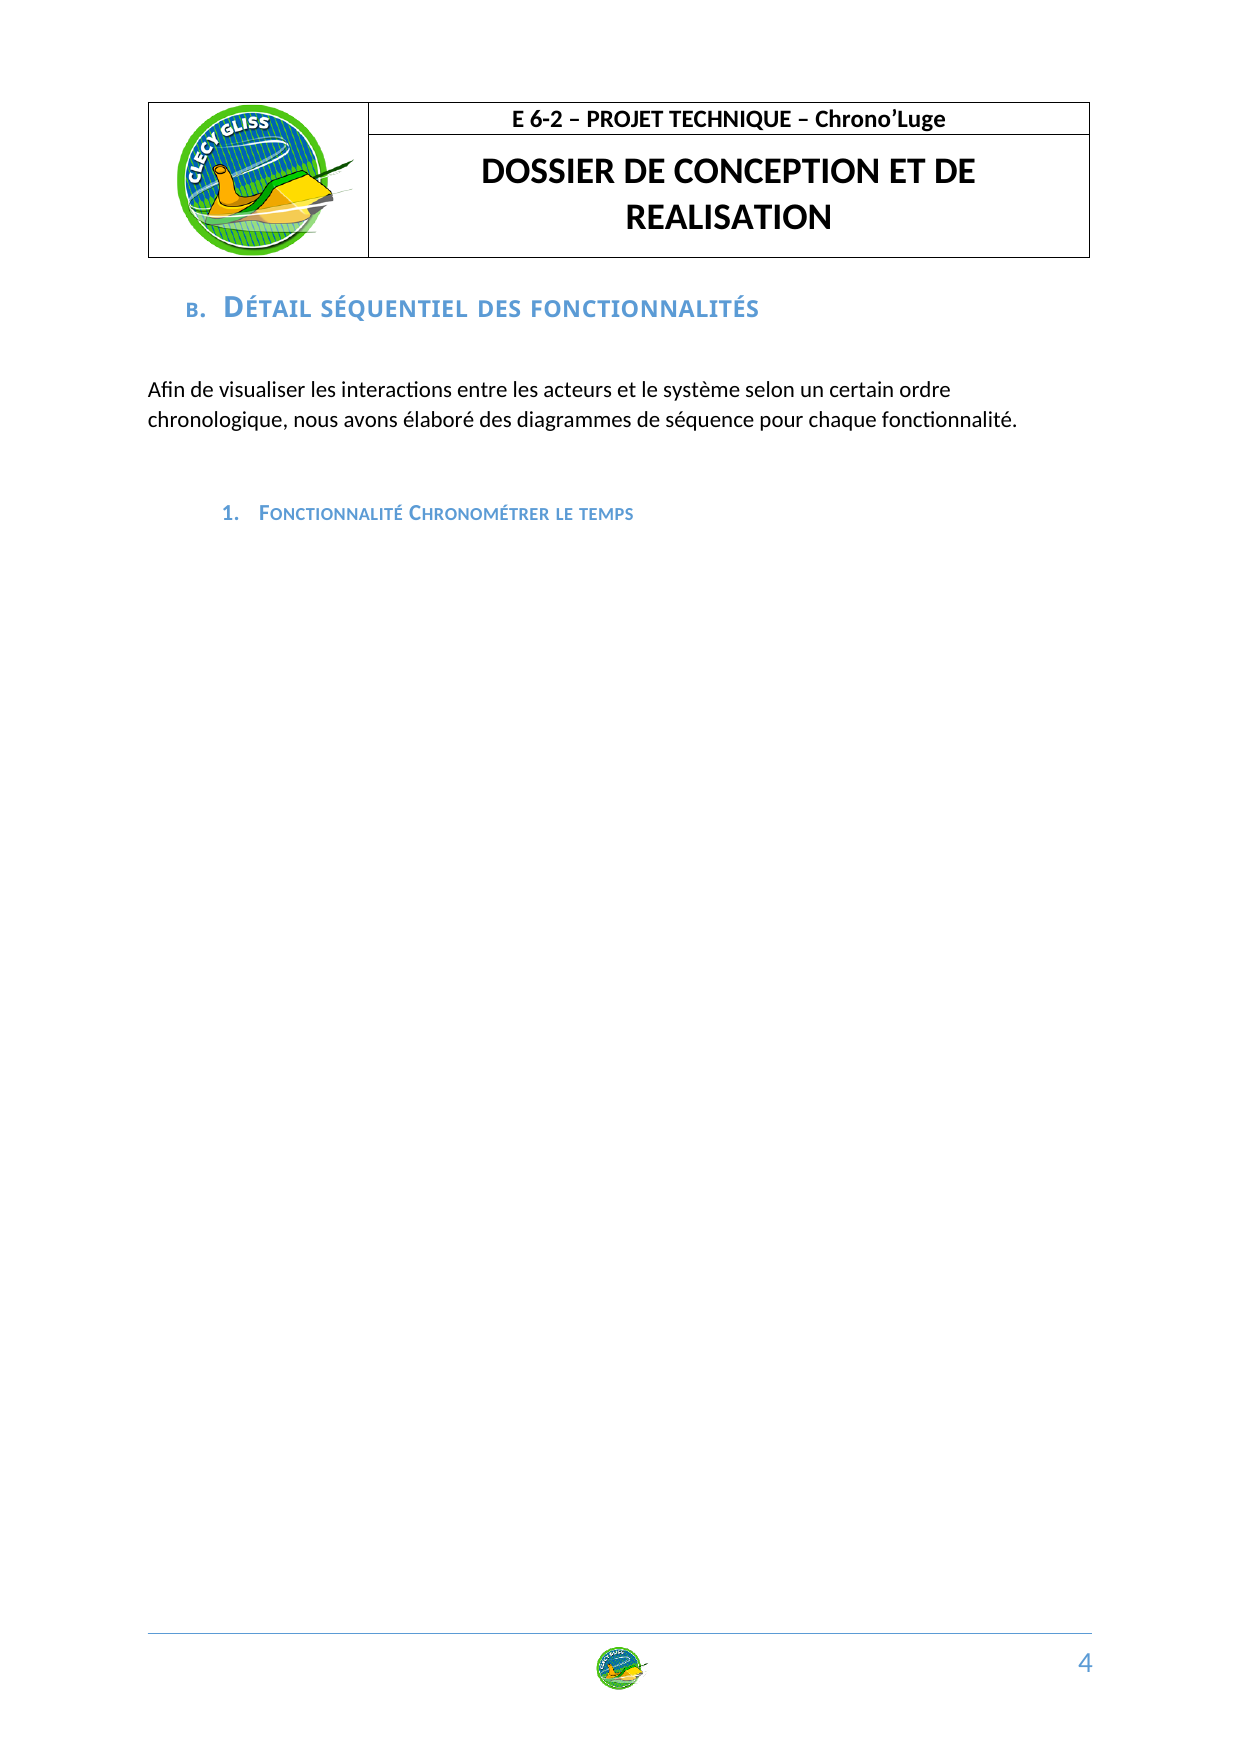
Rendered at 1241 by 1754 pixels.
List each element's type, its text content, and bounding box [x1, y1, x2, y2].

list Détail séquentiel des fonctionnalités [185, 286, 1092, 326]
picture [591, 1646, 649, 1690]
picture [159, 102, 355, 258]
text Afin de visualiser les interactions entre les acteurs et le système selon un certain ordre chronologique, nous avons élaboré des diagrammes de séquence pour chaque fonctionnalité. [148, 346, 1092, 433]
list Fonctionnalité Chronométrer le temps [221, 498, 1092, 526]
